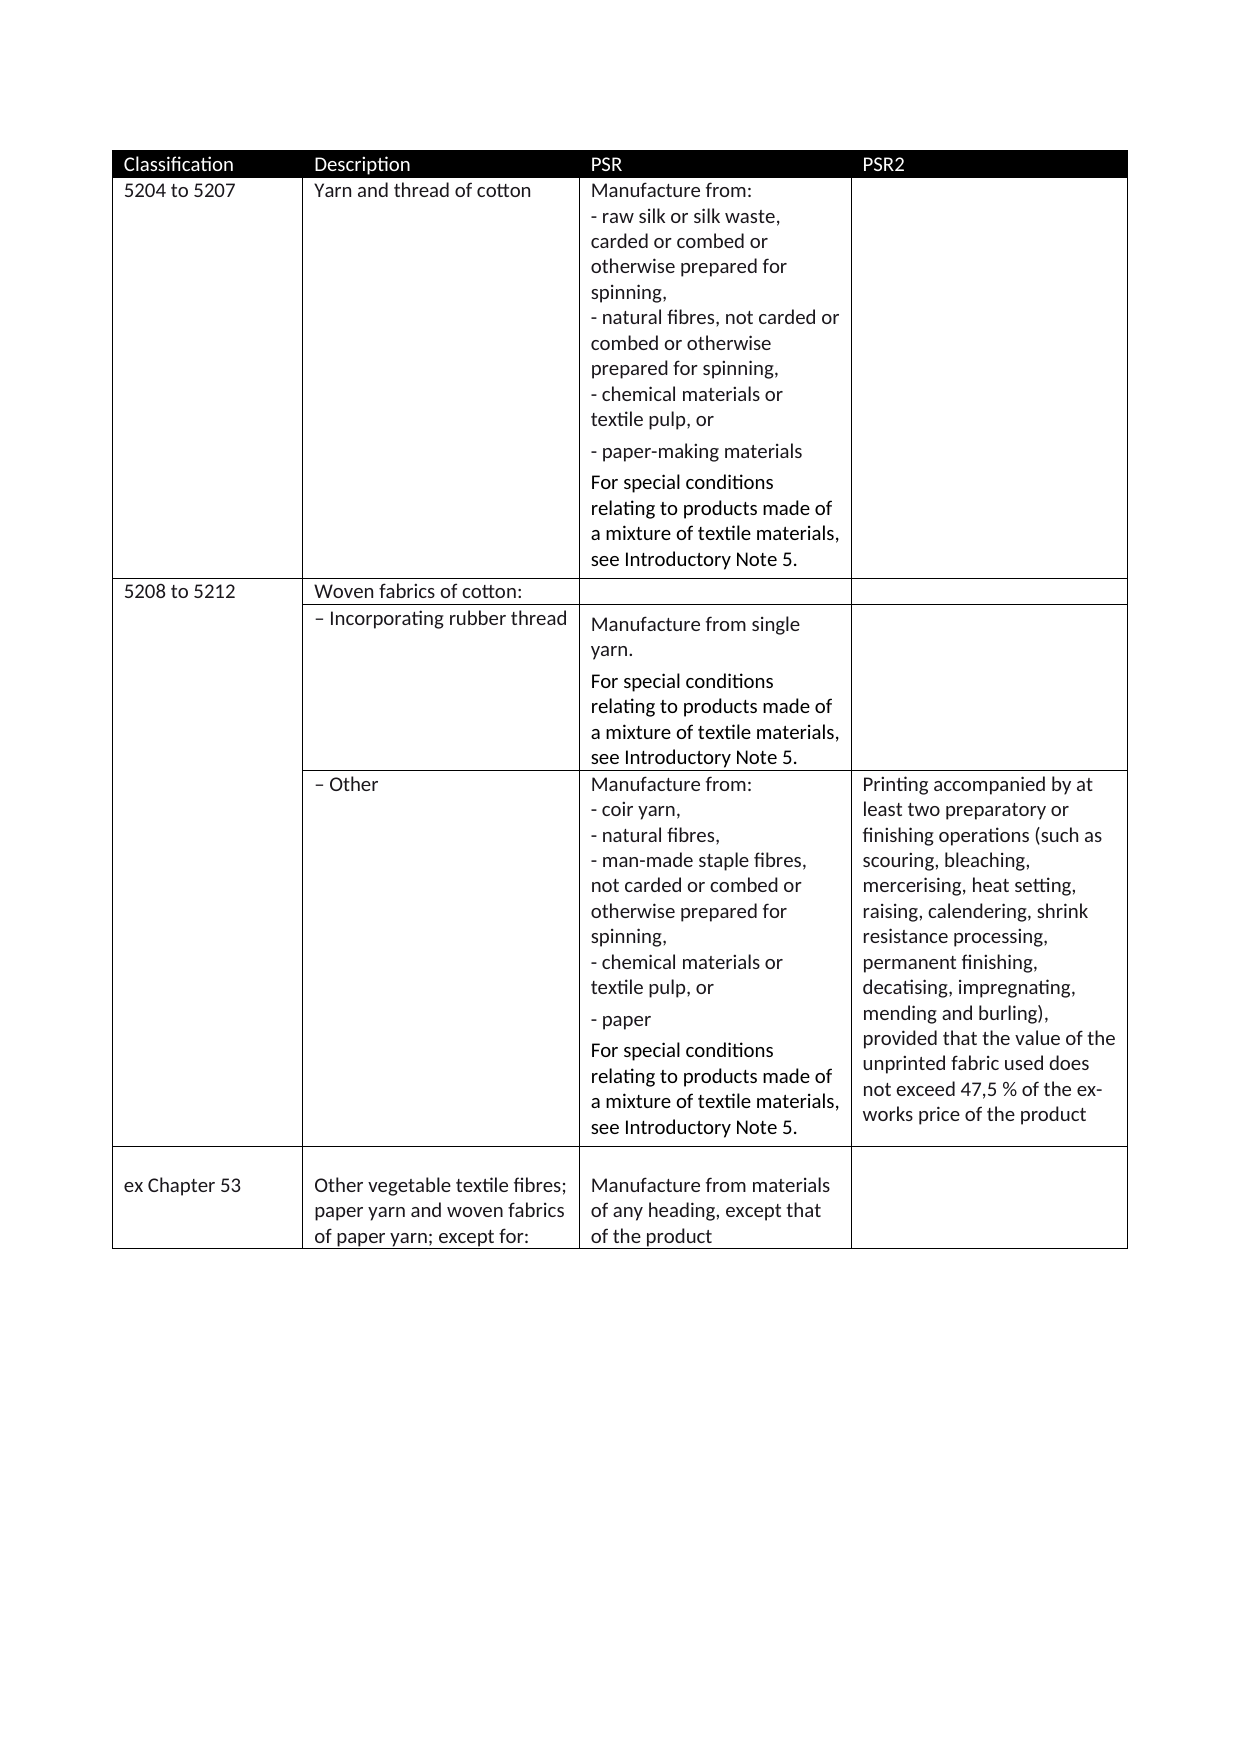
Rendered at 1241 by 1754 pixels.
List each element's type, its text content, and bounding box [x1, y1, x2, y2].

table_header PSR2 [852, 151, 1127, 176]
table_cell – Other [303, 771, 579, 1146]
table_cell [852, 579, 1127, 604]
table_cell Woven fabrics of cotton: [303, 579, 579, 604]
table_cell Manufacture from materials of any heading, except that of the product [580, 1147, 851, 1248]
table_cell – Incorporating rubber thread [303, 605, 579, 770]
table_cell 5204 to 5207 [113, 178, 302, 577]
table_cell Manufacture from single yarn. For special conditions relating to products made of a mixture of textile materials, see Introductory Note 5. [580, 605, 851, 770]
table_cell [852, 1147, 1127, 1248]
table_cell ex Chapter 53 [113, 1147, 302, 1248]
table_header PSR [580, 151, 851, 176]
table_header Classification [113, 151, 302, 176]
table_cell Other vegetable textile fibres; paper yarn and woven fabrics of paper yarn; except for: [303, 1147, 579, 1248]
table_cell [852, 605, 1127, 770]
table_cell Manufacture from: - coir yarn, - natural fibres, - man-made staple fibres, not carded or combed or otherwise prepared for spinning, - chemical materials or textile pulp, or - paper For special conditions relating to products made of a mixture of textile materials, see Introductory Note 5. [580, 771, 851, 1146]
table_cell Yarn and thread of cotton [303, 178, 579, 577]
table_cell [580, 579, 851, 604]
table_cell [852, 178, 1127, 577]
table_cell Manufacture from: - raw silk or silk waste, carded or combed or otherwise prepared for spinning, - natural fibres, not carded or combed or otherwise prepared for spinning, - chemical materials or textile pulp, or - paper-making materials For special conditions relating to products made of a mixture of textile materials, see Introductory Note 5. [580, 178, 851, 577]
table_header Description [303, 151, 579, 176]
table_cell Printing accompanied by at least two preparatory or finishing operations (such as scouring, bleaching, mercerising, heat setting, raising, calendering, shrink resistance processing, permanent finishing, decatising, impregnating, mending and burling), provided that the value of the unprinted fabric used does not exceed 47,5 % of the ex-works price of the product [852, 771, 1127, 1146]
table_cell 5208 to 5212 [113, 579, 302, 1146]
